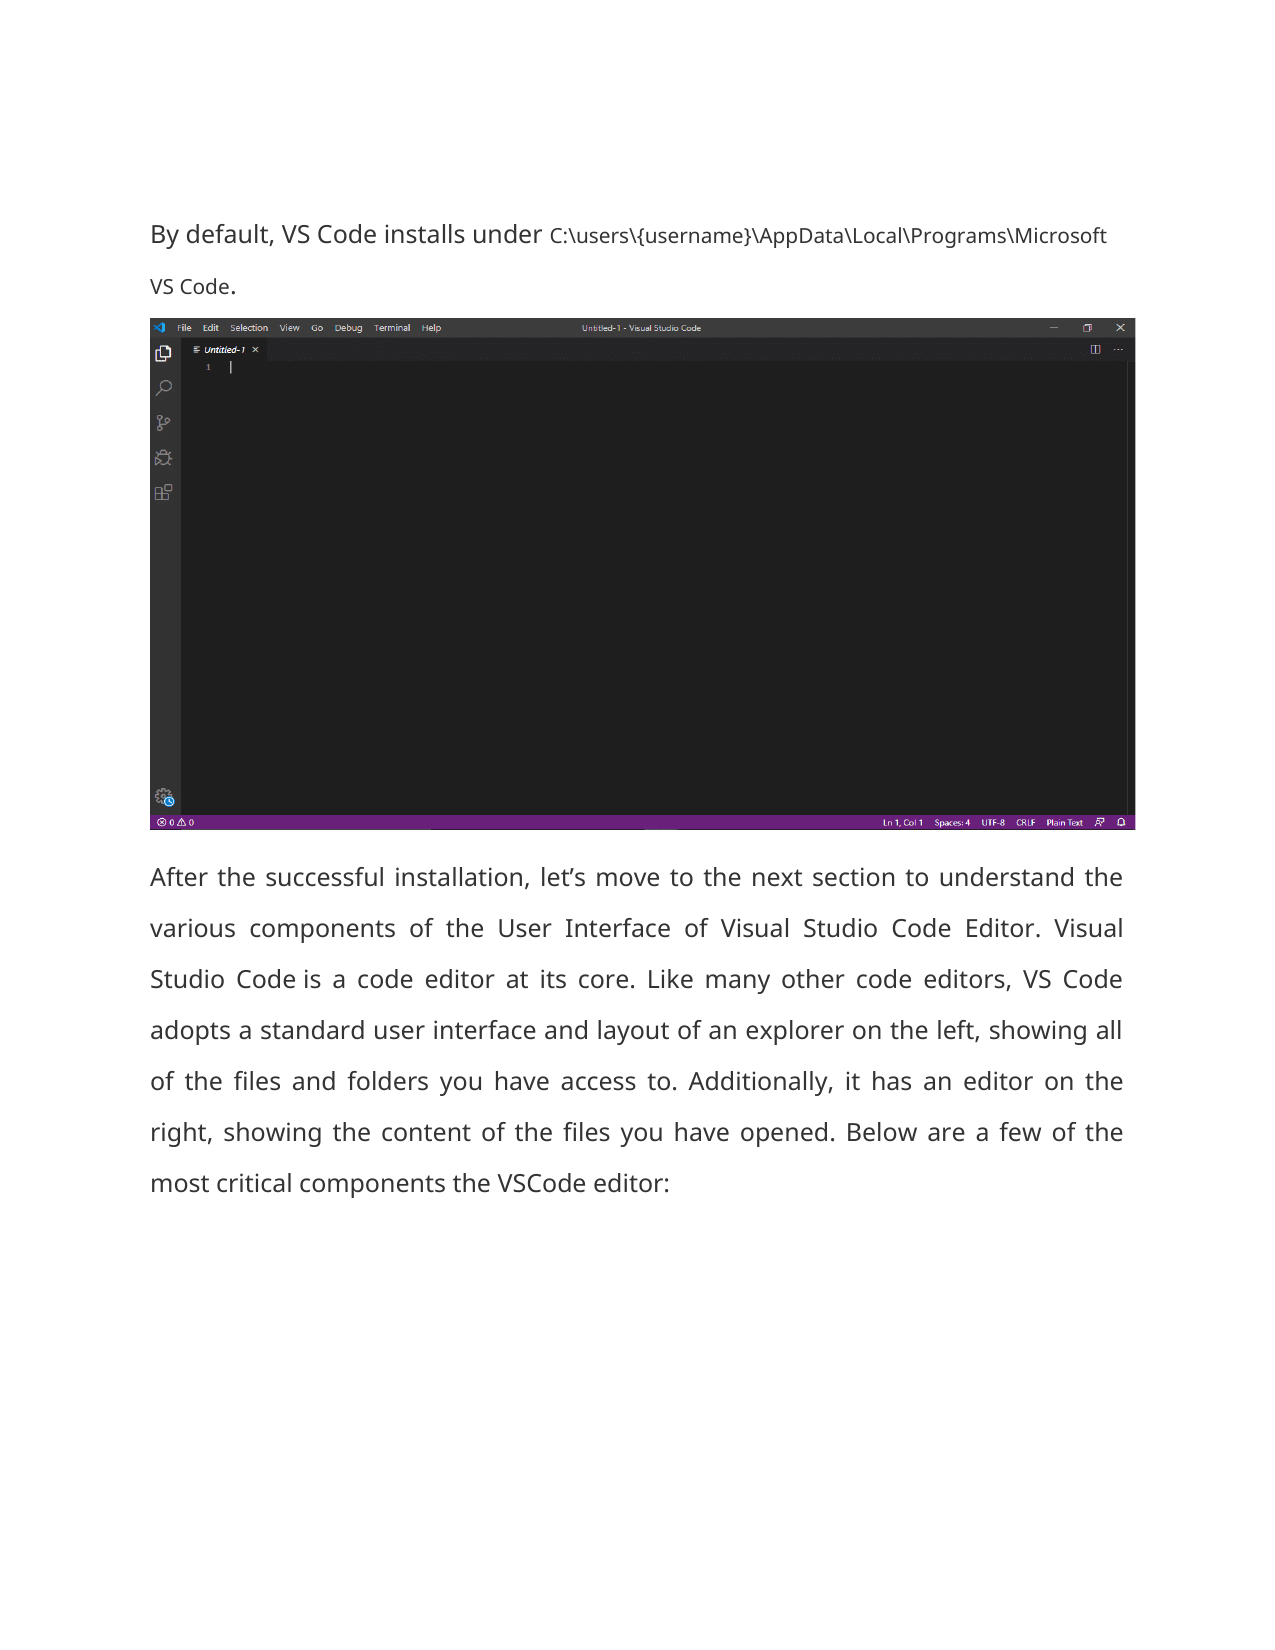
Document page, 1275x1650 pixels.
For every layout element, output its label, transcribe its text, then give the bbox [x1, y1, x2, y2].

text By default, VS Code installs under C:\users\{username}\AppData\Local\Programs\Microsoft VS Code. [150, 217, 1125, 302]
text After the successful installation, let’s move to the next section to understand the various components of the User Interface of Visual Studio Code Editor. Visual Studio Code is a code editor at its core. Like many other code editors, VS Code adopts a standard user interface and layout of an explorer on the left, showing all of the files and folders you have access to. Additionally, it has an editor on the right, showing the content of the files you have opened. Below are a few of the most critical components the VSCode editor: [150, 860, 1125, 1200]
picture [150, 318, 1136, 830]
